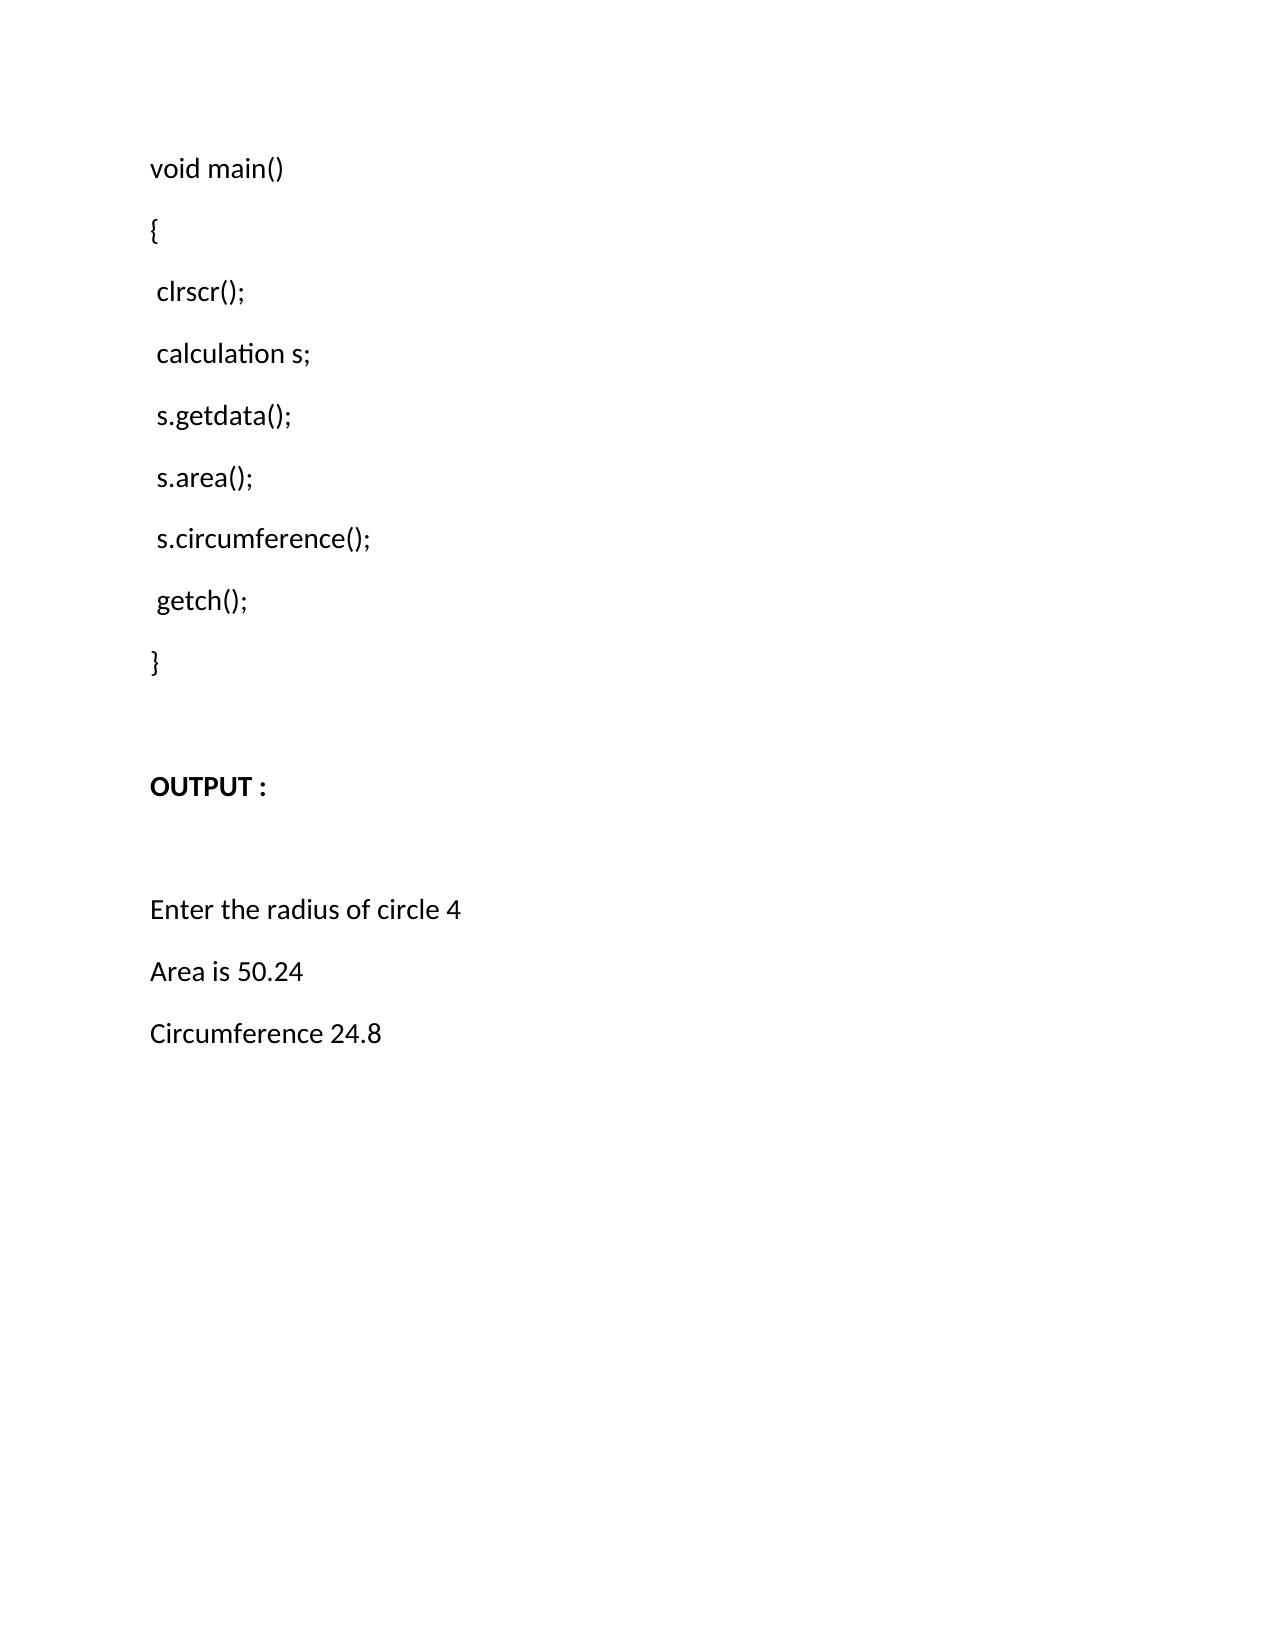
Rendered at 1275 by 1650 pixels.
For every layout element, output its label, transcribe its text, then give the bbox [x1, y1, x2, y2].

text s.circumference(); [150, 521, 1125, 556]
text Enter the radius of circle 4 [150, 891, 1125, 927]
text Circumference 24.8 [150, 1015, 1125, 1050]
text Area is 50.24 [150, 953, 1125, 989]
text { [150, 212, 1125, 247]
text } [150, 644, 1125, 680]
text s.area(); [150, 459, 1125, 494]
text calculation s; [150, 335, 1125, 371]
text clrscr(); [150, 273, 1125, 309]
text void main() [150, 150, 1125, 186]
text getch(); [150, 582, 1125, 618]
text OUTPUT : [150, 768, 1125, 803]
text s.getdata(); [150, 397, 1125, 433]
